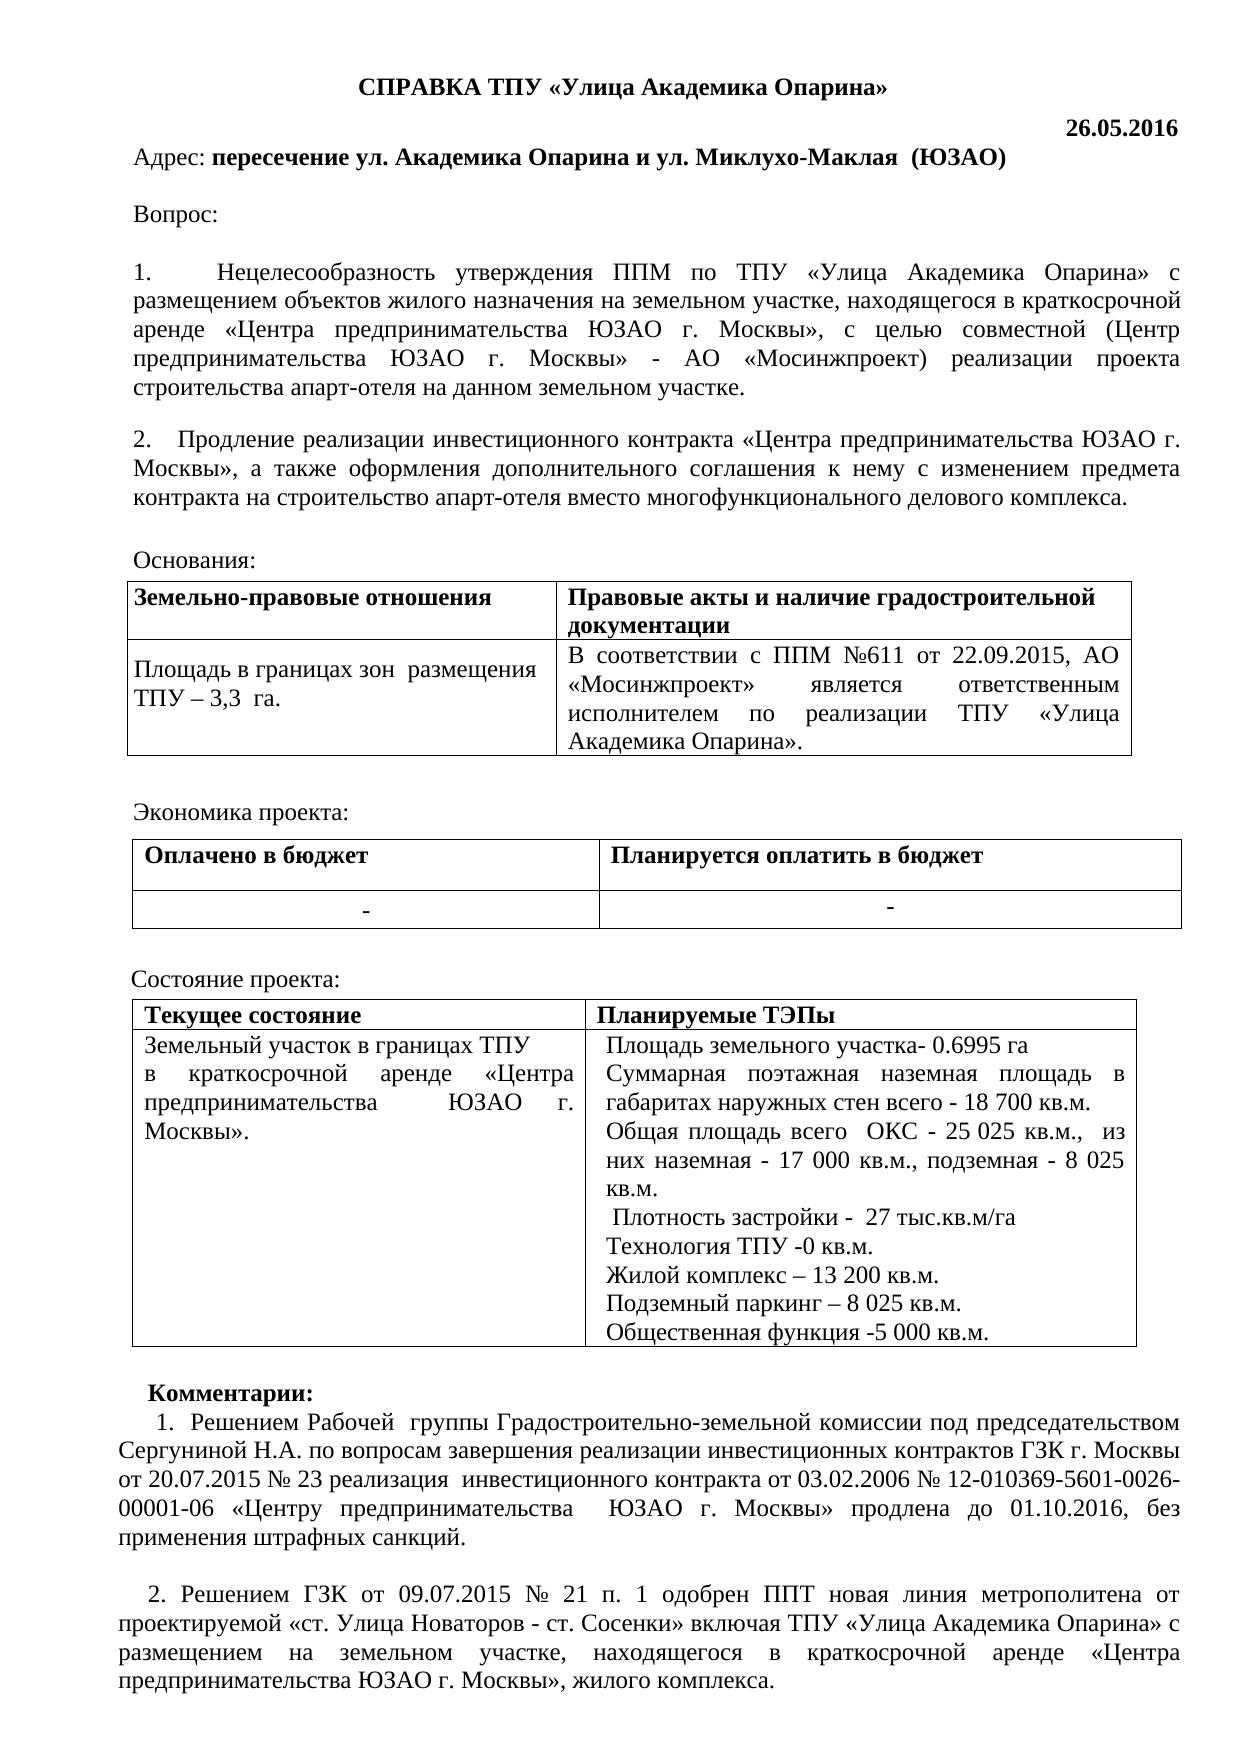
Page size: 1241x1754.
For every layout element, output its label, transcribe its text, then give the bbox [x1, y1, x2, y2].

text Экономика проекта: [133, 797, 1181, 826]
list Продление реализации инвестиционного контракта «Центра предпринимательства ЮЗАО г. Москвы», а также оформления дополнительного соглашения к нему с изменением предмета контракта на строительство апарт-отеля вместо многофункционального делового комплекса. [133, 424, 1181, 511]
table_cell Площадь в границах зон размещения ТПУ – 3,3 га. [128, 640, 556, 755]
table_cell Земельный участок в границах ТПУ в краткосрочной аренде «Центра предпринимательства ЮЗАО г. Москвы». [133, 1030, 585, 1346]
text 1. Решением Рабочей группы Градостроительно-земельной комиссии под председательством Сергуниной Н.А. по вопросам завершения реализации инвестиционных контрактов ГЗК г. Москвы от 20.07.2015 № 23 реализация инвестиционного контракта от 03.02.2006 № 12-010369-5601-0026-00001-06 «Центру предпринимательства ЮЗАО г. Москвы» продлена до 01.10.2016, без применения штрафных санкций. [118, 1407, 1181, 1551]
text 26.05.2016 [876, 113, 1181, 142]
text СПРАВКА ТПУ «Улица Академика Опарина» [65, 72, 1181, 100]
table_cell - [133, 891, 599, 928]
text Основания: [133, 546, 1181, 574]
table_header Земельно-правовые отношения [128, 582, 556, 639]
list Нецелесообразность утверждения ППМ по ТПУ «Улица Академика Опарина» с размещением объектов жилого назначения на земельном участке, находящегося в краткосрочной аренде «Центра предпринимательства ЮЗАО г. Москвы», с целью совместной (Центр предпринимательства ЮЗАО г. Москвы» - АО «Мосинжпроект) реализации проекта строительства апарт-отеля на данном земельном участке. [133, 257, 1181, 400]
table_header Оплачено в бюджет [133, 840, 599, 890]
table_cell Площадь земельного участка- 0.6995 га Суммарная поэтажная наземная площадь в габаритах наружных стен всего - 18 700 кв.м. Общая площадь всего ОКС - 25 025 кв.м., из них наземная - 17 000 кв.м., подземная - 8 025 кв.м. Плотность застройки - 27 тыс.кв.м/га Технология ТПУ -0 кв.м. Жилой комплекс – 13 200 кв.м. Подземный паркинг – 8 025 кв.м. Общественная функция -5 000 кв.м. [586, 1030, 1136, 1346]
text Вопрос: [133, 199, 1181, 228]
table_header Планируется оплатить в бюджет [600, 840, 1181, 890]
table_cell В соответствии с ППМ №611 от 22.09.2015, АО «Мосинжпроект» является ответственным исполнителем по реализации ТПУ «Улица Академика Опарина». [557, 640, 1131, 755]
text 2. Решением ГЗК от 09.07.2015 № 21 п. 1 одобрен ППТ новая линия метрополитена от проектируемой «ст. Улица Новаторов - ст. Сосенки» включая ТПУ «Улица Академика Опарина» с размещением на земельном участке, находящегося в краткосрочной аренде «Центра предпринимательства ЮЗАО г. Москвы», жилого комплекса. [118, 1579, 1181, 1694]
text Состояние проекта: [59, 964, 1226, 993]
table_header Планируемые ТЭПы [586, 1000, 1136, 1029]
text Адрес: пересечение ул. Академика Опарина и ул. Миклухо-Маклая (ЮЗАО) [59, 142, 1181, 170]
table_header Текущее состояние [133, 1000, 585, 1029]
text Комментарии: [118, 1378, 1181, 1407]
table_header Правовые акты и наличие градостроительной документации [557, 582, 1131, 639]
table_cell - [600, 891, 1181, 928]
